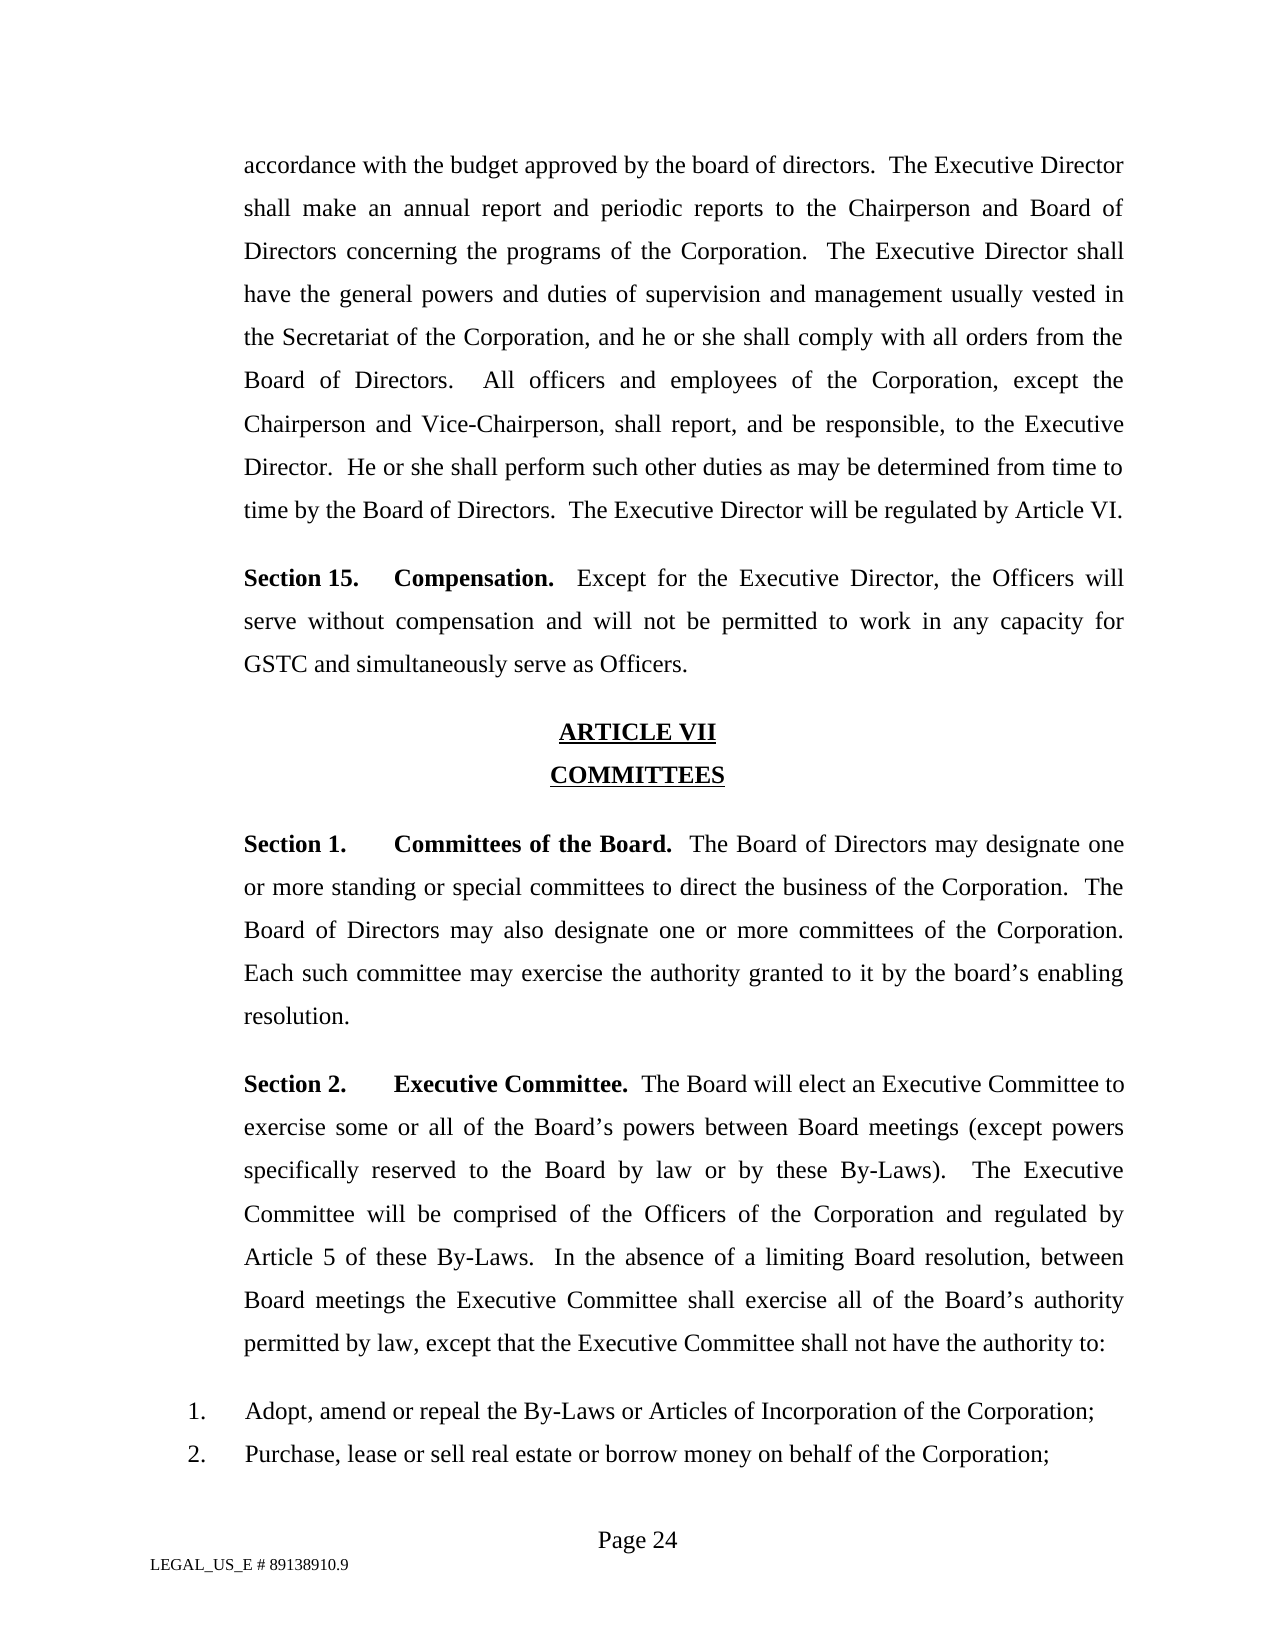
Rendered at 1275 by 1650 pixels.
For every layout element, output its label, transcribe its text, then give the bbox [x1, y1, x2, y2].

text Compensation. Except for the Executive Director, the Officers will serve without compensation and will not be permitted to work in any capacity for GSTC and simultaneously serve as Officers. [244, 563, 1125, 678]
text Executive Committee. The Board will elect an Executive Committee to exercise some or all of the Board’s powers between Board meetings (except powers specifically reserved to the Board by law or by these By-Laws). The Executive Committee will be comprised of the Officers of the Corporation and regulated by Article 5 of these By-Laws. In the absence of a limiting Board resolution, between Board meetings the Executive Committee shall exercise all of the Board’s authority permitted by law, except that the Executive Committee shall not have the authority to: [244, 1069, 1125, 1357]
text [244, 150, 1125, 524]
text COMMITTEES [150, 717, 1125, 789]
list Adopt, amend or repeal the By-Laws or Articles of Incorporation of the Corporation; [187, 1396, 1125, 1425]
text Purchase, lease or sell real estate or borrow money on behalf of the Corporation; [187, 1439, 1125, 1468]
text Committees of the Board. The Board of Directors may designate one or more standing or special committees to direct the business of the Corporation. The Board of Directors may also designate one or more committees of the Corporation. Each such committee may exercise the authority granted to it by the board’s enabling resolution. [244, 829, 1125, 1030]
